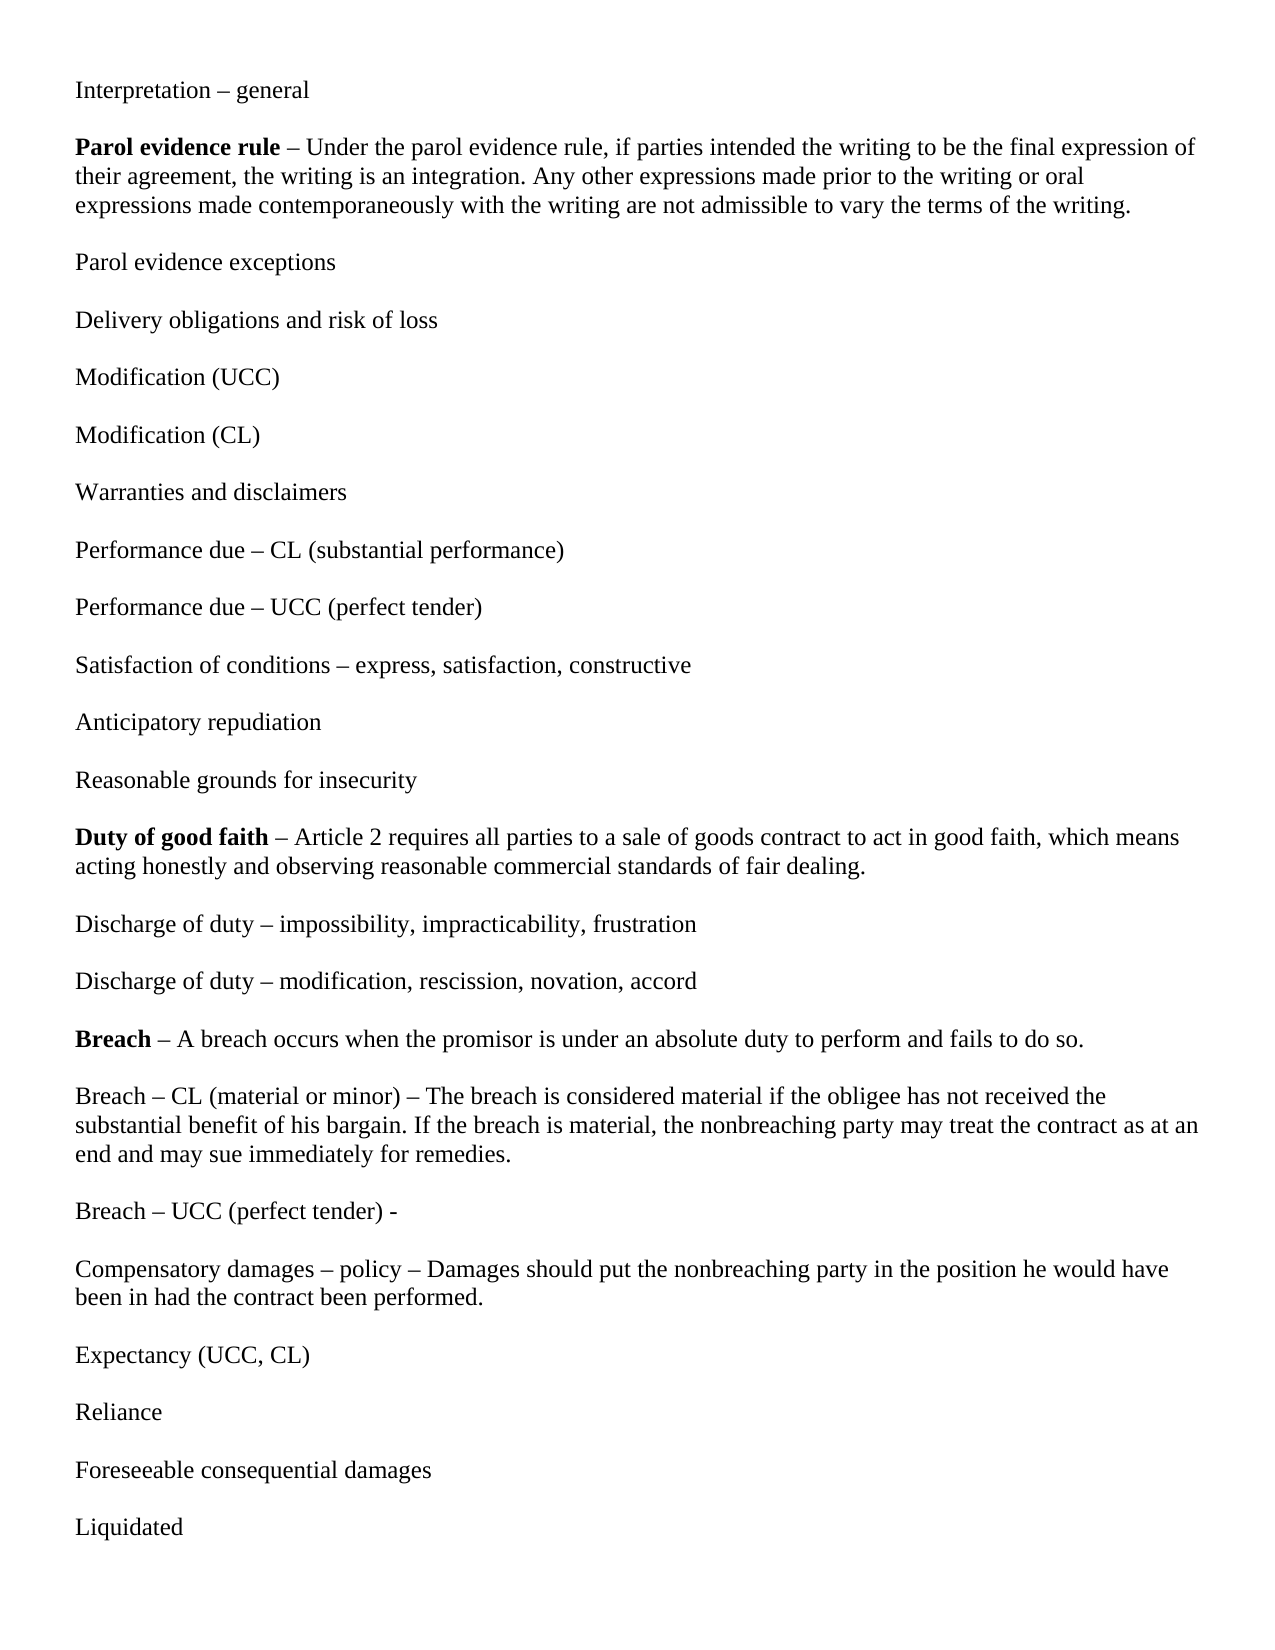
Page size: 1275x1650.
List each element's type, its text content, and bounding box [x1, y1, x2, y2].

text Discharge of duty – modification, rescission, novation, accord [75, 966, 1200, 995]
text Performance due – UCC (perfect tender) [75, 592, 1200, 621]
text Reliance [75, 1397, 1200, 1426]
text Interpretation – general [75, 75, 1200, 104]
text Warranties and disclaimers [75, 477, 1200, 506]
text Duty of good faith – Article 2 requires all parties to a sale of goods contract to act in good faith, which means acting honestly and observing reasonable commercial standards of fair dealing. [75, 822, 1200, 880]
text Breach – CL (material or minor) – The breach is considered material if the obligee has not received the substantial benefit of his bargain. If the breach is material, the nonbreaching party may treat the contract as at an end and may sue immediately for remedies. [75, 1081, 1200, 1167]
text Parol evidence rule – Under the parol evidence rule, if parties intended the writing to be the final expression of their agreement, the writing is an integration. Any other expressions made prior to the writing or oral expressions made contemporaneously with the writing are not admissible to vary the terms of the writing. [75, 132, 1200, 219]
text Satisfaction of conditions – express, satisfaction, constructive [75, 650, 1200, 679]
text Delivery obligations and risk of loss [75, 305, 1200, 334]
text Foreseeable consequential damages [75, 1455, 1200, 1484]
text Discharge of duty – impossibility, impracticability, frustration [75, 909, 1200, 937]
text Breach – A breach occurs when the promisor is under an absolute duty to perform and fails to do so. [75, 1024, 1200, 1052]
text Liquidated [75, 1512, 1200, 1541]
text Modification (UCC) [75, 362, 1200, 391]
text Modification (CL) [75, 420, 1200, 449]
text Parol evidence exceptions [75, 247, 1200, 276]
text Performance due – CL (substantial performance) [75, 535, 1200, 564]
text Breach – UCC (perfect tender) - [75, 1196, 1200, 1225]
text Reasonable grounds for insecurity [75, 765, 1200, 794]
text Expectancy (UCC, CL) [75, 1340, 1200, 1369]
text Anticipatory repudiation [75, 707, 1200, 736]
text Compensatory damages – policy – Damages should put the nonbreaching party in the position he would have been in had the contract been performed. [75, 1254, 1200, 1311]
